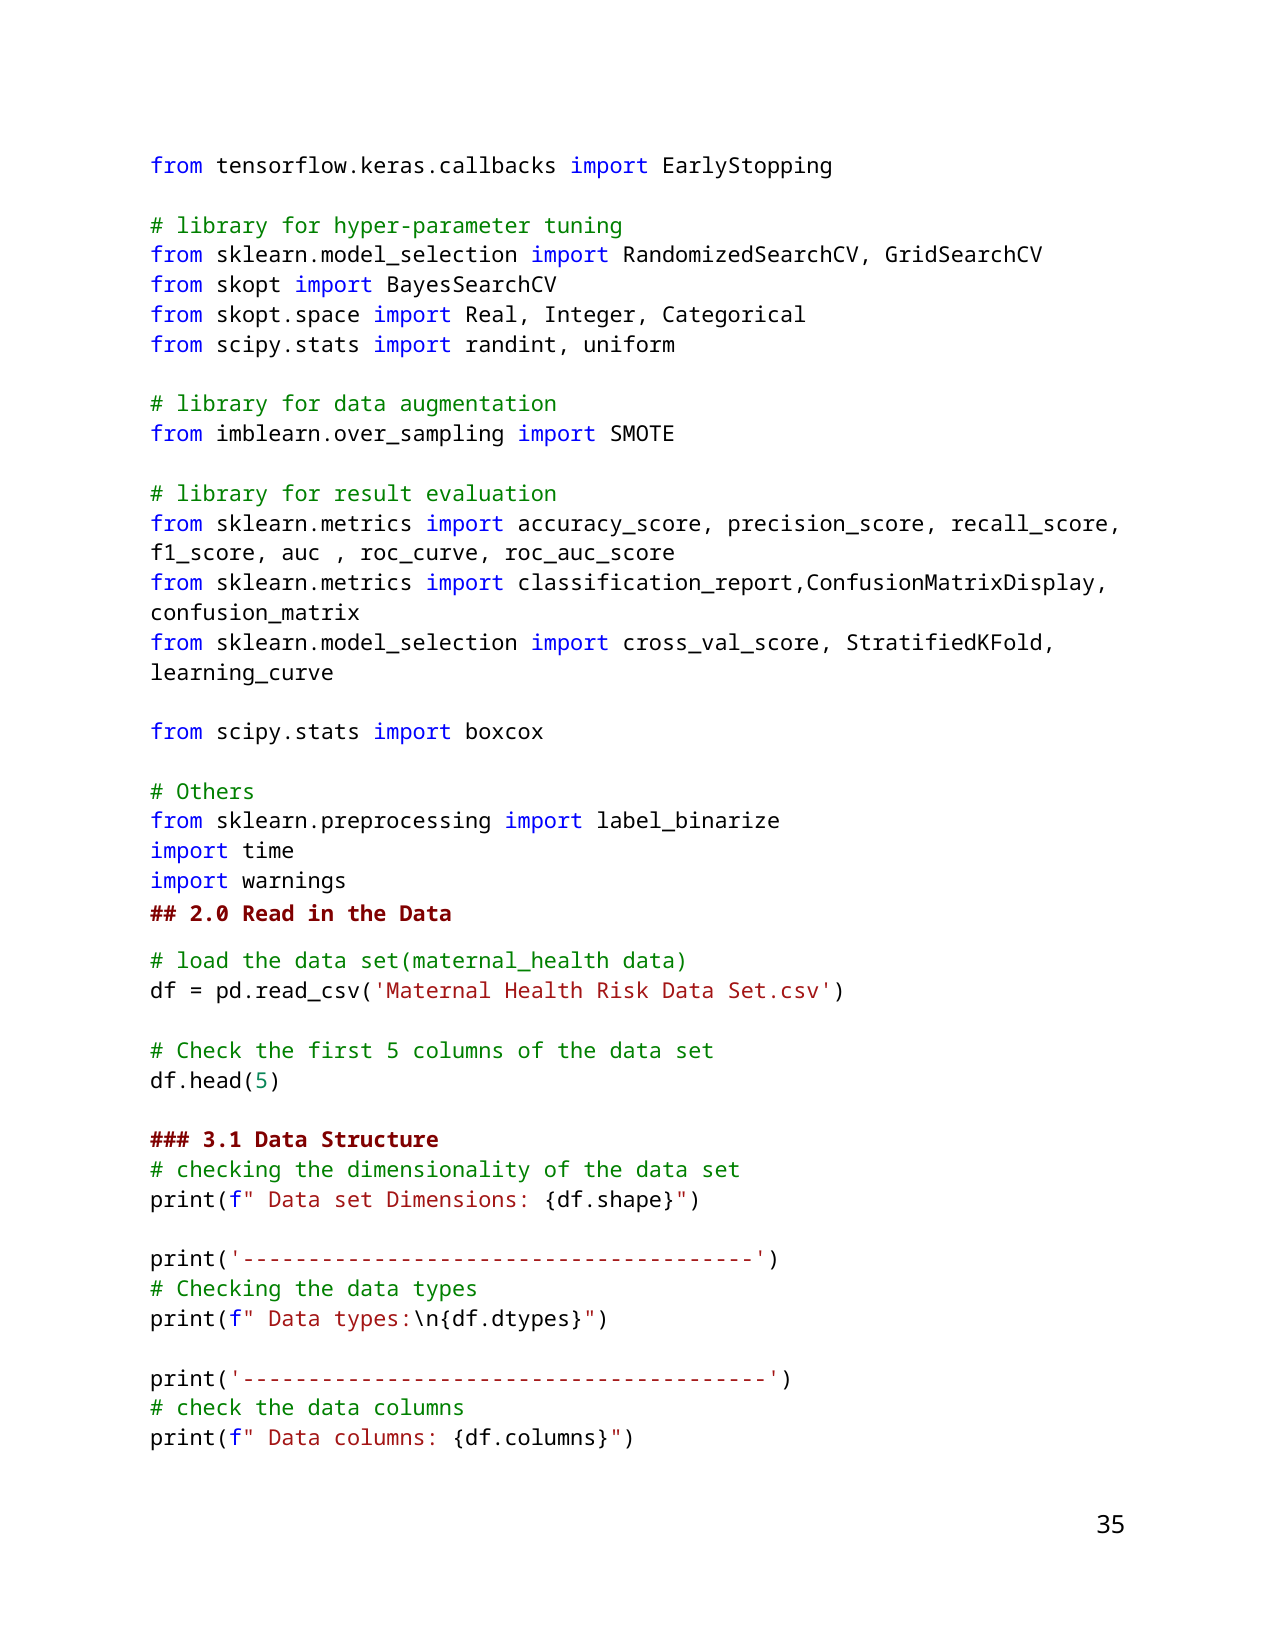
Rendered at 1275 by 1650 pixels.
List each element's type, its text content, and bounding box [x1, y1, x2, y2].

text # check the data columns [150, 1392, 1125, 1422]
text from sklearn.metrics import classification_report,ConfusionMatrixDisplay, confusion_matrix [150, 567, 1125, 627]
text df = pd.read_csv('Maternal Health Risk Data Set.csv') [150, 975, 1125, 1005]
text print('---------------------------------------') [150, 1243, 1125, 1273]
text import warnings [150, 865, 1125, 895]
text print('----------------------------------------') [150, 1363, 1125, 1392]
text from scipy.stats import randint, uniform [150, 329, 1125, 358]
text from tensorflow.keras.callbacks import EarlyStopping [150, 150, 1125, 180]
text print(f" Data types:\n{df.dtypes}") [150, 1303, 1125, 1333]
text from skopt.space import Real, Integer, Categorical [150, 299, 1125, 329]
text from sklearn.preprocessing import label_binarize [150, 805, 1125, 835]
text df.head(5) [150, 1065, 1125, 1094]
text # Others [150, 776, 1125, 805]
text from scipy.stats import boxcox [150, 716, 1125, 746]
text # Check the first 5 columns of the data set [150, 1035, 1125, 1065]
text print(f" Data set Dimensions: {df.shape}") [150, 1184, 1125, 1214]
text from imblearn.over_sampling import SMOTE [150, 418, 1125, 448]
text # library for hyper-parameter tuning [150, 209, 1125, 239]
text from sklearn.model_selection import cross_val_score, StratifiedKFold, learning_curve [150, 627, 1125, 686]
text import time [150, 835, 1125, 865]
text # Checking the data types [150, 1273, 1125, 1303]
text print(f" Data columns: {df.columns}") [150, 1422, 1125, 1452]
text from sklearn.model_selection import RandomizedSearchCV, GridSearchCV [150, 239, 1125, 269]
text from sklearn.metrics import accuracy_score, precision_score, recall_score, f1_score, auc , roc_curve, roc_auc_score [150, 507, 1125, 567]
text # checking the dimensionality of the data set [150, 1154, 1125, 1184]
text ​## 2.0 Read in the Data [150, 895, 1125, 929]
text # library for data augmentation [150, 388, 1125, 418]
text from skopt import BayesSearchCV [150, 269, 1125, 299]
text # load the data set(maternal_health data) [150, 946, 1125, 975]
text ### 3.1 Data Structure [150, 1124, 1125, 1154]
text # library for result evaluation [150, 478, 1125, 507]
